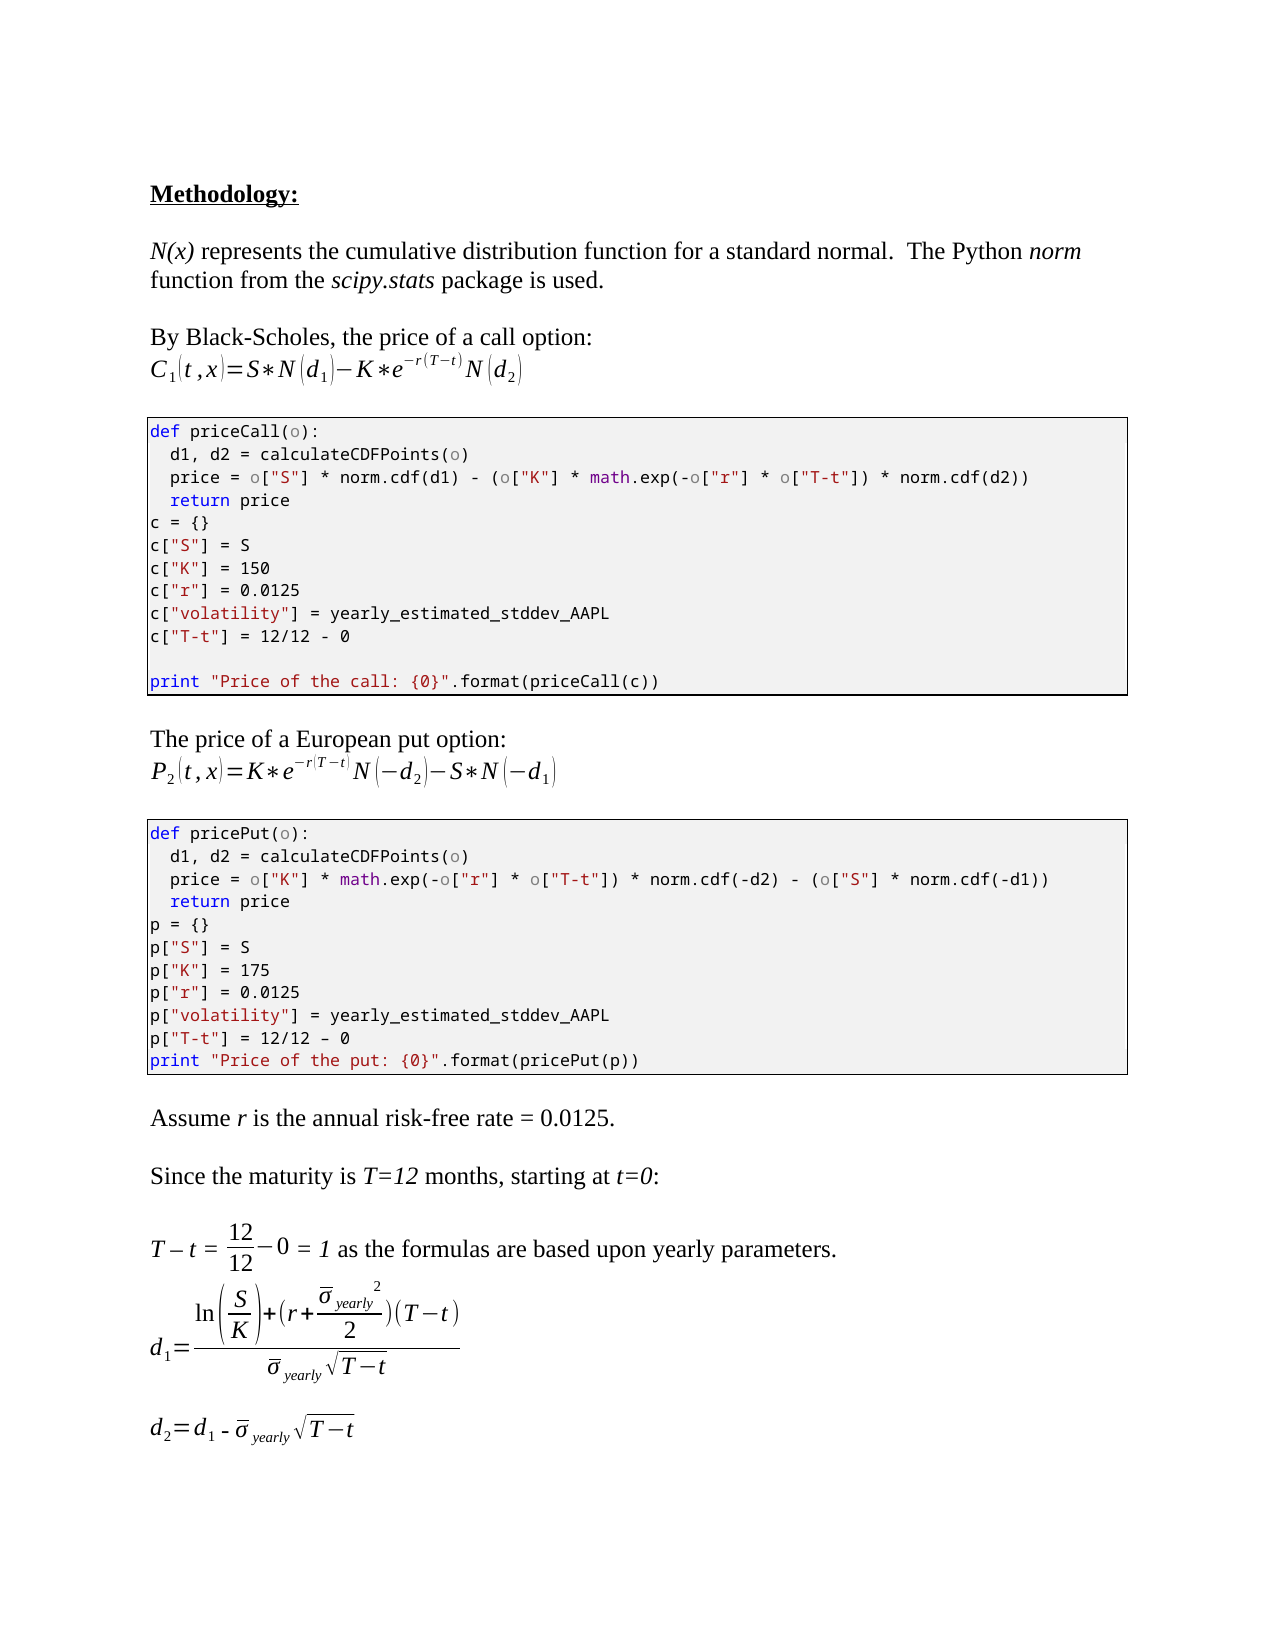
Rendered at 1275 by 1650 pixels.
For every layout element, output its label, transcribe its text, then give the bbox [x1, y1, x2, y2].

text p["K"] = 175 [150, 958, 1125, 981]
text c["T-t"] = 12/12 - 0 [150, 624, 1125, 647]
text def pricePut(o): [148, 820, 1127, 844]
text return price [150, 890, 1125, 913]
text By Black-Scholes, the price of a call option: [150, 322, 1125, 351]
text c["K"] = 150 [150, 556, 1125, 579]
text N(x) represents the cumulative distribution function for a standard normal. The Python norm function from the scipy.stats package is used. [150, 236, 1125, 294]
text T – t = = 1 as the formulas are based upon yearly parameters. [150, 1218, 1125, 1277]
text Assume r is the annual risk-free rate = 0.0125. [150, 1103, 1125, 1132]
text price = o["K"] * math.exp(-o["r"] * o["T-t"]) * norm.cdf(-d2) - (o["S"] * norm.cdf(-d1)) [150, 867, 1125, 890]
text Since the maturity is T=12 months, starting at t=0: [150, 1161, 1125, 1190]
text p["T-t"] = 12/12 – 0 [150, 1026, 1125, 1046]
text p["r"] = 0.0125 [150, 981, 1125, 1003]
text p["S"] = S [150, 935, 1125, 958]
text c["volatility"] = yearly_estimated_stddev_AAPL [150, 602, 1125, 624]
text print "Price of the put: {0}".format(pricePut(p)) [148, 1046, 1127, 1074]
text def priceCall(o): [148, 418, 1127, 443]
text The price of a European put option: [150, 724, 1125, 753]
text return price [150, 488, 1125, 511]
text p["volatility"] = yearly_estimated_stddev_AAPL [150, 1003, 1125, 1026]
text print "Price of the call: {0}".format(priceCall(c)) [148, 667, 1127, 694]
text c["r"] = 0.0125 [150, 579, 1125, 602]
text c["S"] = S [150, 533, 1125, 556]
text Methodology: [150, 179, 1125, 207]
text - [150, 1413, 1125, 1446]
text d1, d2 = calculateCDFPoints(o) [150, 844, 1125, 867]
text d1, d2 = calculateCDFPoints(o) [150, 443, 1125, 465]
text price = o["S"] * norm.cdf(d1) - (o["K"] * math.exp(-o["r"] * o["T-t"]) * norm.cdf(d2)) [150, 465, 1125, 488]
text c = {} [150, 511, 1125, 533]
text p = {} [150, 913, 1125, 935]
